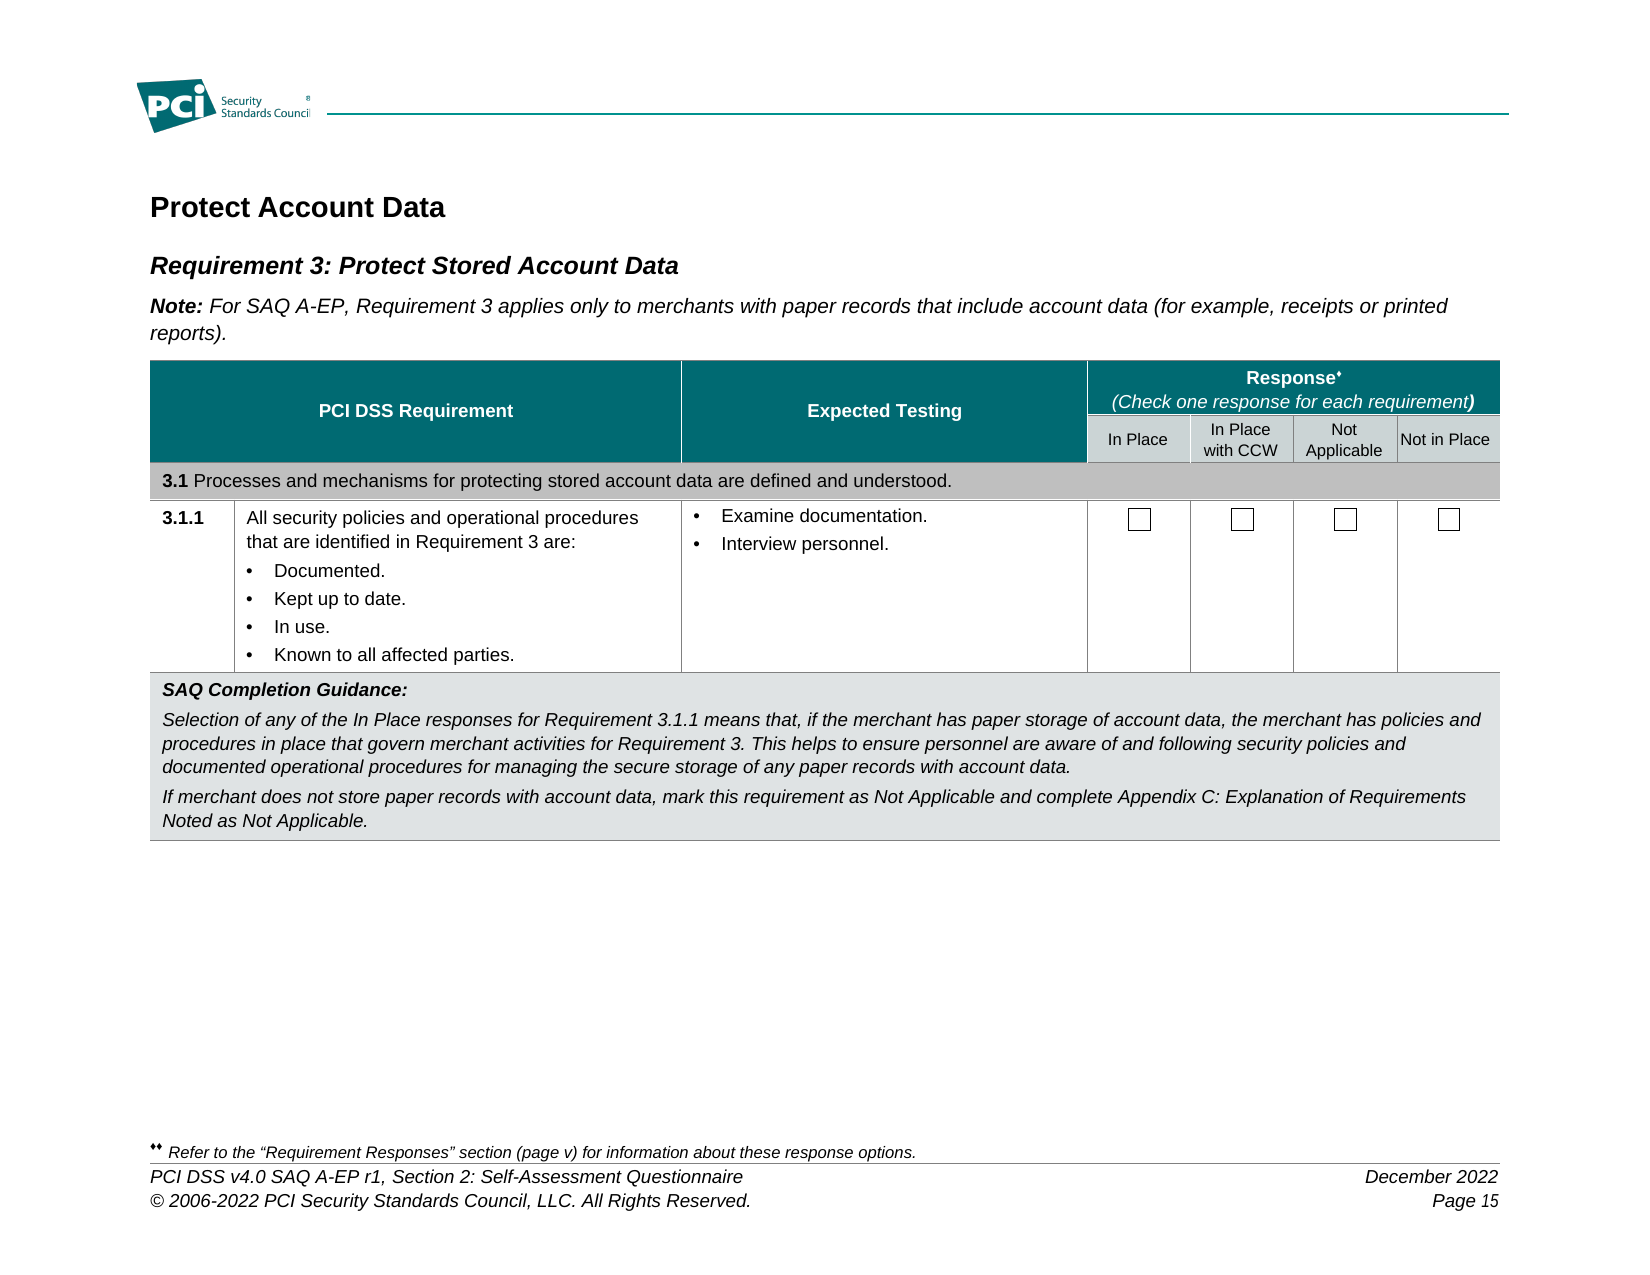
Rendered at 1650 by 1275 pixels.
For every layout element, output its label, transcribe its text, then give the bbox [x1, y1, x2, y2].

table_cell SAQ Completion Guidance: Selection of any of the In Place responses for Requirement 3.1.1 means that, if the merchant has paper storage of account data, the merchant has policies and procedures in place that govern merchant activities for Requirement 3. This helps to ensure personnel are aware of and following security policies and documented operational procedures for managing the secure storage of any paper records with account data. If merchant does not store paper records with account data, mark this requirement as Not Applicable and complete Appendix C: Explanation of Requirements Noted as Not Applicable. [150, 673, 1500, 840]
table_cell [1191, 501, 1293, 672]
text Note: For SAQ A-EP, Requirement 3 applies only to merchants with paper records that include account data (for example, receipts or printed reports). [150, 294, 1500, 345]
table_header PCI DSS Requirement [150, 361, 681, 462]
table_cell All security policies and operational procedures that are identified in Requirement 3 are: Documented. Kept up to date. In use. Known to all affected parties. [235, 501, 681, 672]
table_cell Examine documentation. Interview personnel. [682, 501, 1087, 672]
table_cell 3.1 Processes and mechanisms for protecting stored account data are defined and understood. [150, 463, 1500, 499]
table_cell [1088, 501, 1190, 672]
table_cell 3.1.1 [150, 501, 234, 672]
subtitle Protect Account Data [150, 190, 1500, 223]
table_header Response♦ (Check one response for each requirement) [1088, 361, 1500, 414]
picture [136, 79, 311, 133]
table_cell In Place with CCW [1191, 416, 1293, 462]
table_cell In Place [1088, 416, 1190, 462]
table_cell Not in Place [1398, 416, 1500, 462]
table_cell [1294, 501, 1397, 672]
table_cell [1398, 501, 1500, 672]
table_header Expected Testing [682, 361, 1087, 462]
table_cell Not Applicable [1294, 416, 1397, 462]
subtitle Requirement 3: Protect Stored Account Data [150, 251, 1500, 279]
